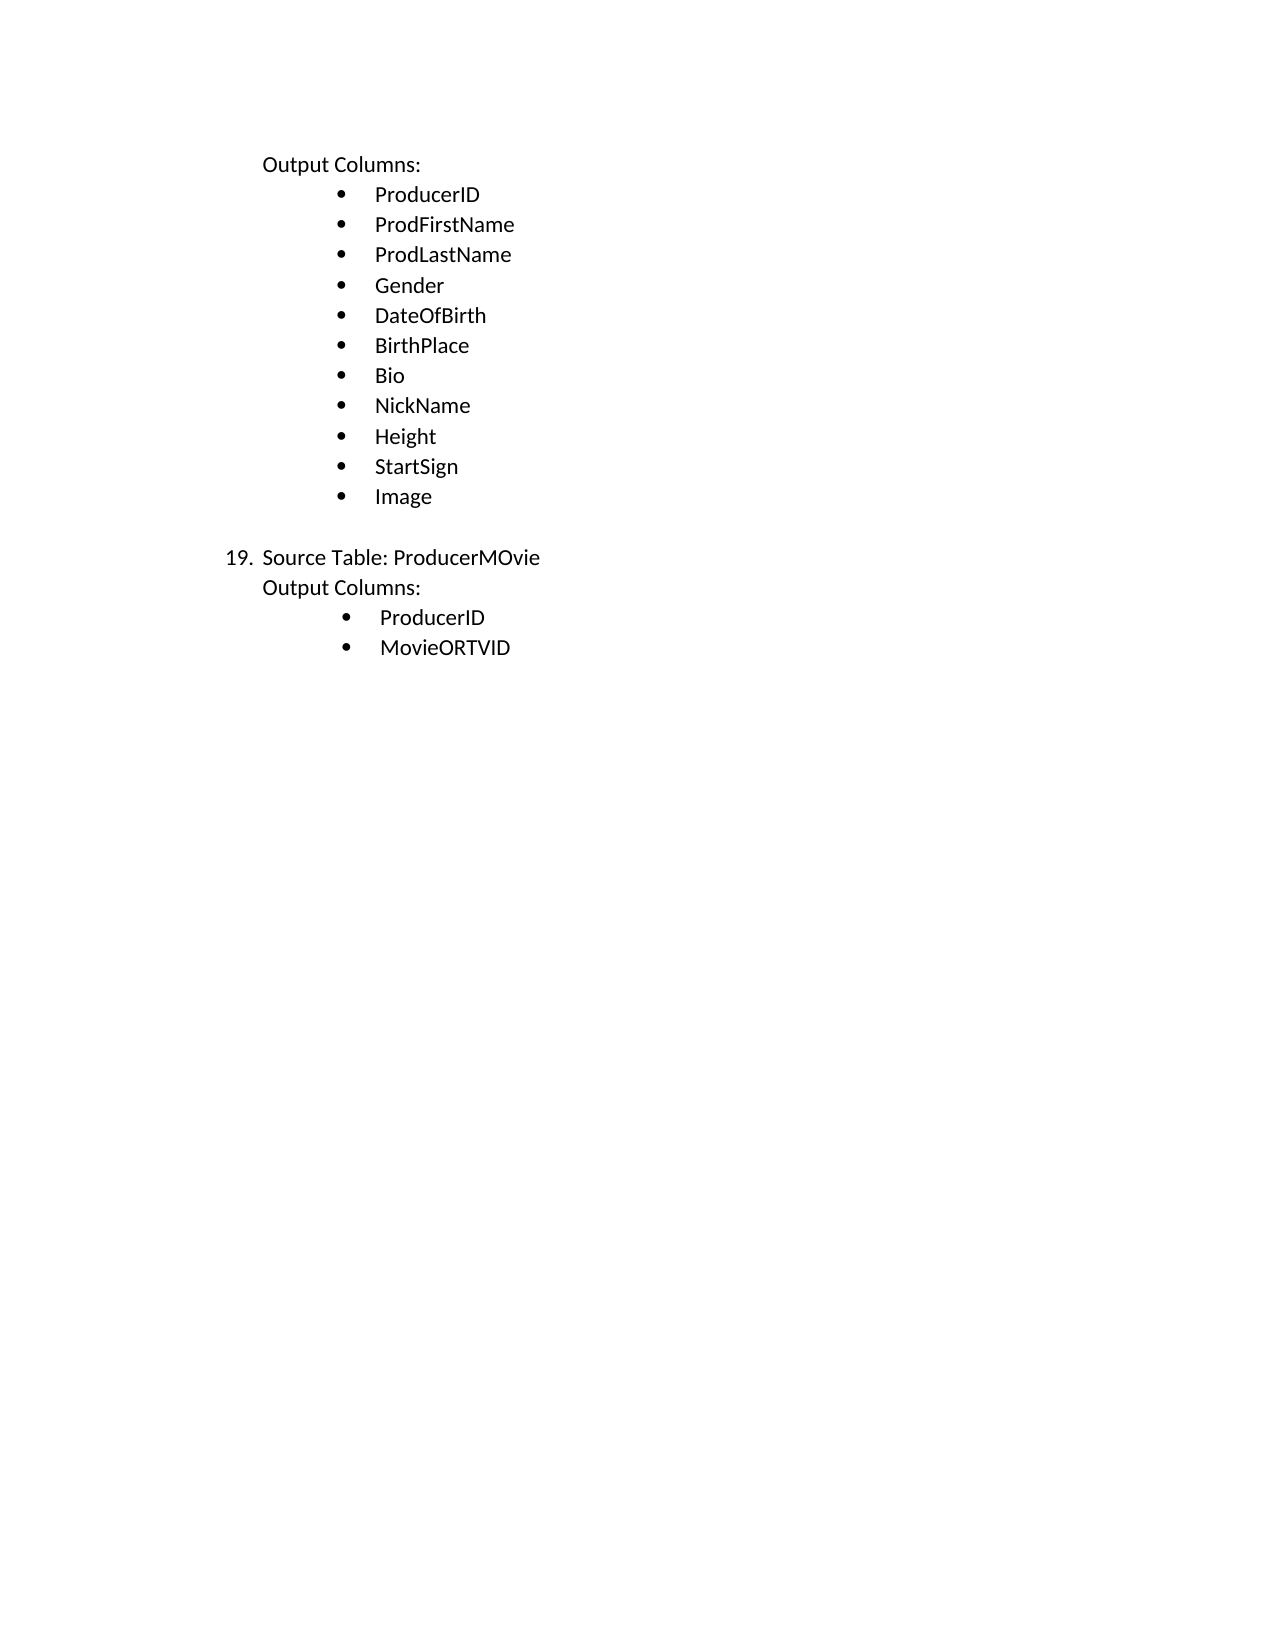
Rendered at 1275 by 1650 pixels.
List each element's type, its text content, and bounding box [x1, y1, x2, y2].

list Bio [337, 361, 1125, 389]
list Output Columns: [262, 573, 1125, 601]
list Source Table: ProducerMOvie [225, 543, 1125, 571]
list Output Columns: [262, 150, 1125, 178]
list ProdFirstName [337, 210, 1125, 238]
list BirthPlace [337, 331, 1125, 359]
list MovieORTVID [342, 633, 1125, 661]
list Height [337, 422, 1125, 450]
list StartSign [337, 452, 1125, 480]
list ProdLastName [337, 241, 1125, 269]
list NickName [337, 392, 1125, 420]
list ProducerID [337, 180, 1125, 208]
list Gender [337, 271, 1125, 299]
list ProducerID [342, 603, 1125, 631]
list DateOfBirth [337, 301, 1125, 329]
list Image [337, 482, 1125, 510]
